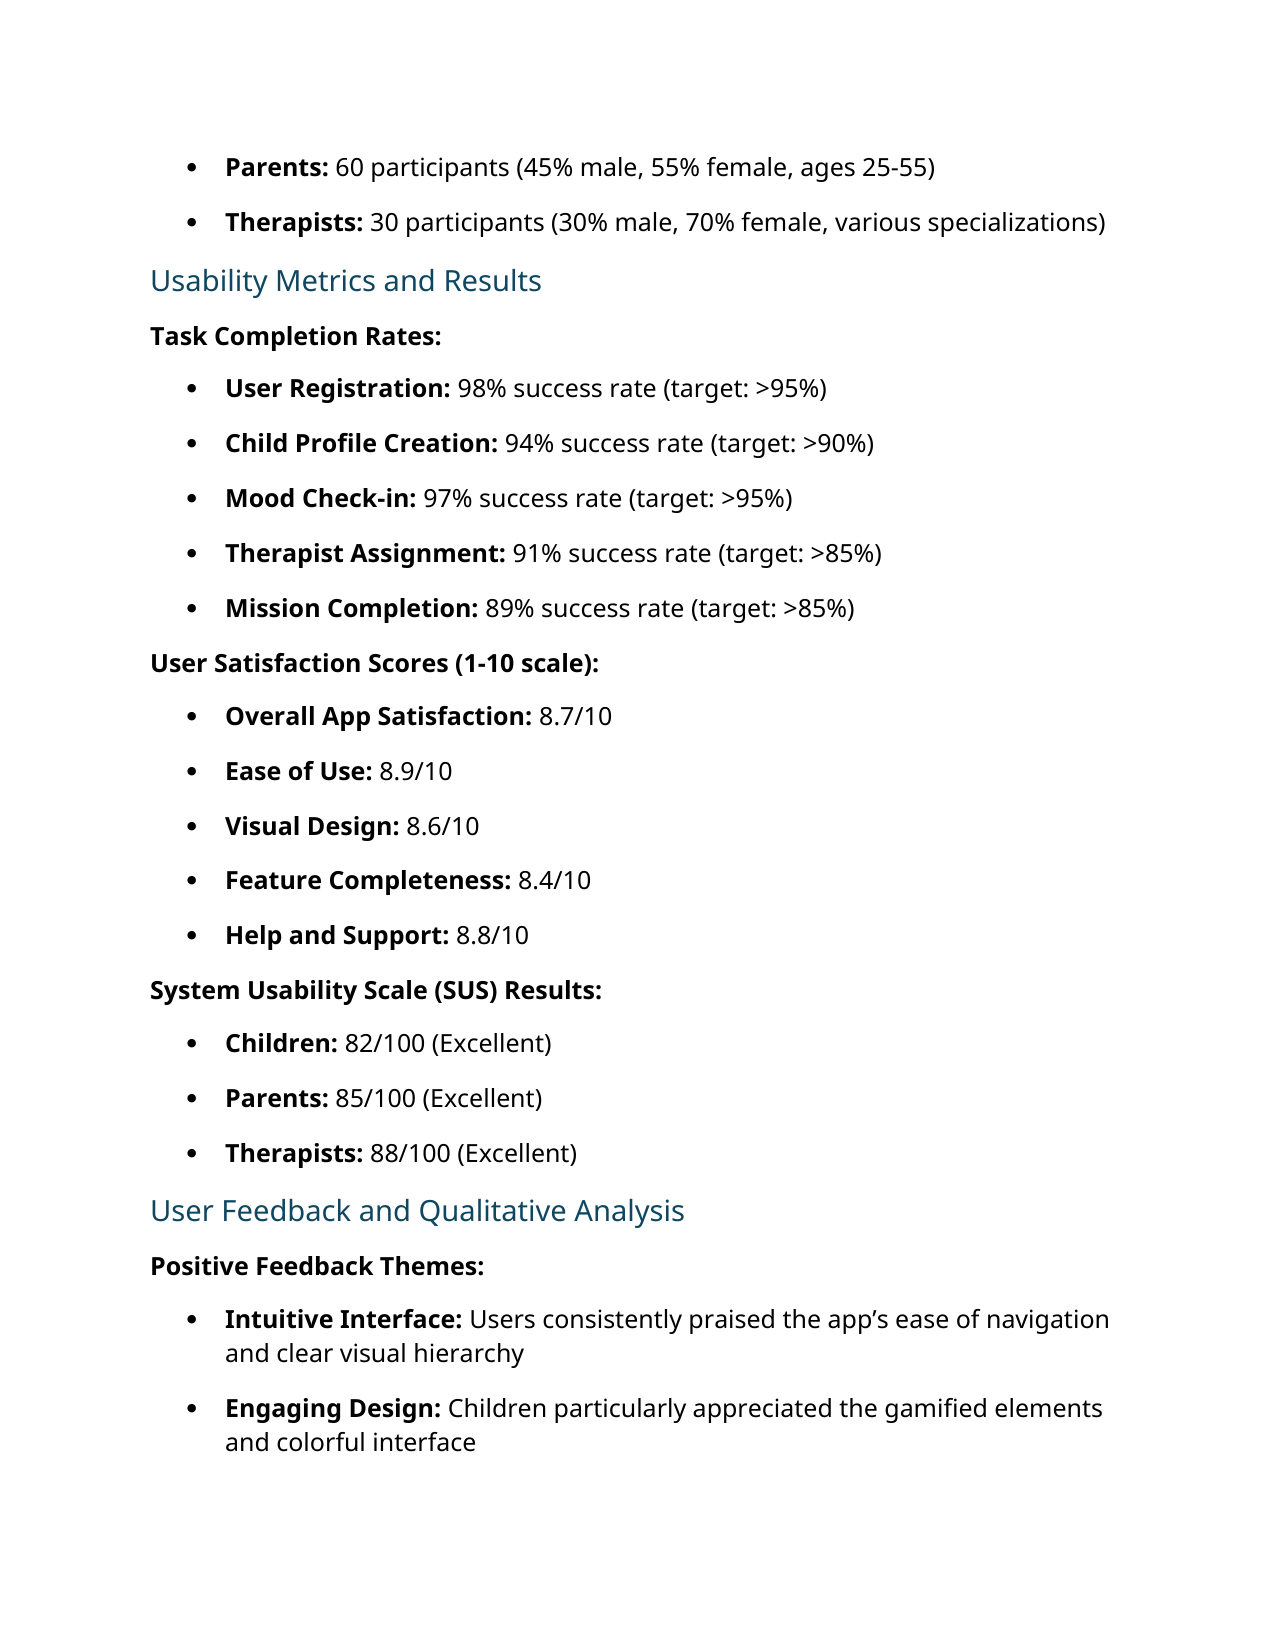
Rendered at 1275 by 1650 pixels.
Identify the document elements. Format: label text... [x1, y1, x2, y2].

list Parents: 60 participants (45% male, 55% female, ages 25-55) [187, 150, 1125, 184]
text Task Completion Rates: [150, 318, 1125, 352]
text Positive Feedback Themes: [150, 1249, 1125, 1283]
list Parents: 85/100 (Excellent) [187, 1081, 1125, 1114]
list Therapists: 88/100 (Excellent) [187, 1135, 1125, 1169]
list Intuitive Interface: Users consistently praised the app’s ease of navigation and clear visual hierarchy [187, 1302, 1125, 1370]
list Mission Completion: 89% success rate (target: >85%) [187, 591, 1125, 625]
list Children: 82/100 (Excellent) [187, 1026, 1125, 1060]
list Help and Support: 8.8/10 [187, 918, 1125, 952]
list Visual Design: 8.6/10 [187, 808, 1125, 842]
subtitle Usability Metrics and Results [150, 260, 1125, 299]
list Therapist Assignment: 91% success rate (target: >85%) [187, 536, 1125, 570]
subtitle User Feedback and Qualitative Analysis [150, 1190, 1125, 1230]
list Child Profile Creation: 94% success rate (target: >90%) [187, 426, 1125, 460]
list Overall App Satisfaction: 8.7/10 [187, 698, 1125, 732]
text User Satisfaction Scores (1-10 scale): [150, 646, 1125, 679]
list Ease of Use: 8.9/10 [187, 753, 1125, 787]
list User Registration: 98% success rate (target: >95%) [187, 371, 1125, 405]
list Feature Completeness: 8.4/10 [187, 863, 1125, 897]
list Therapists: 30 participants (30% male, 70% female, various specializations) [187, 205, 1125, 239]
text System Usability Scale (SUS) Results: [150, 973, 1125, 1007]
list Mood Check-in: 97% success rate (target: >95%) [187, 481, 1125, 515]
list Engaging Design: Children particularly appreciated the gamified elements and colorful interface [187, 1391, 1125, 1459]
